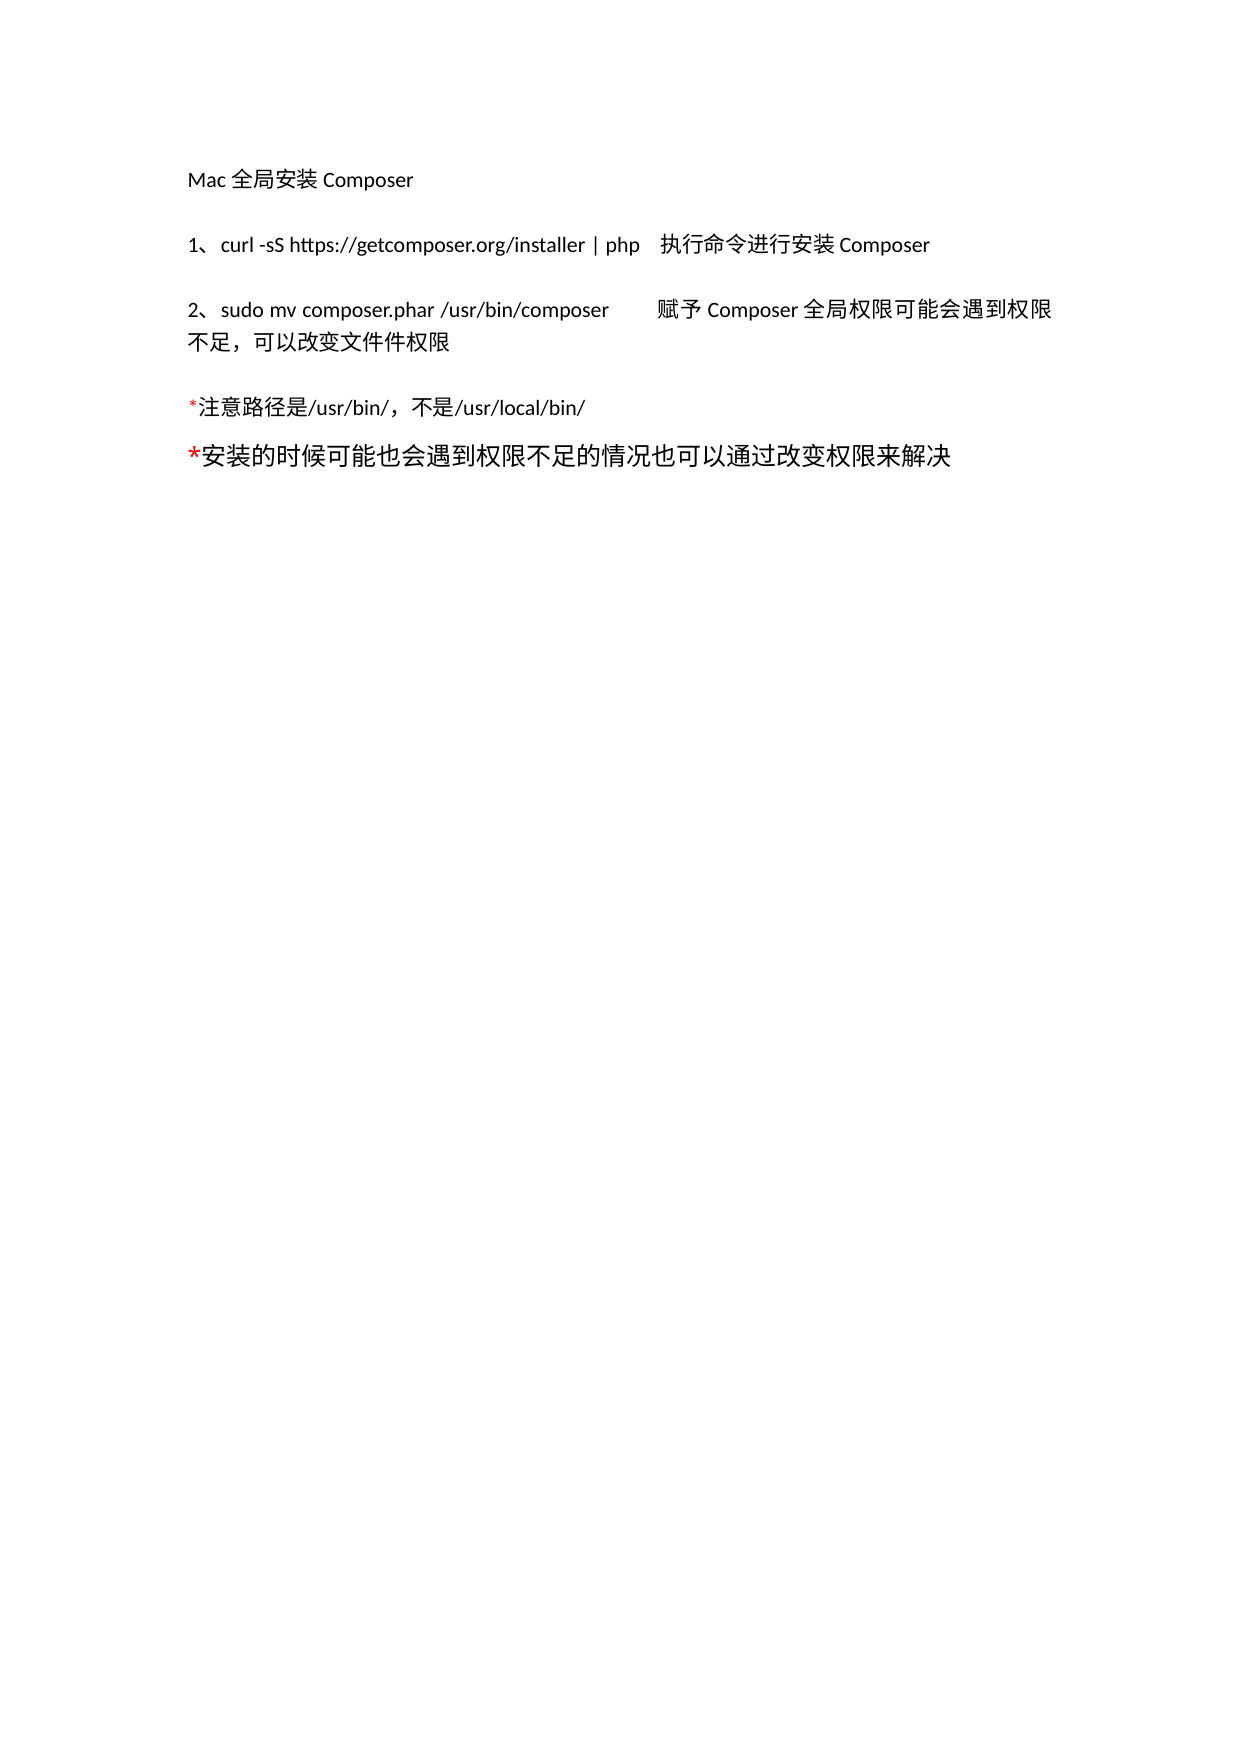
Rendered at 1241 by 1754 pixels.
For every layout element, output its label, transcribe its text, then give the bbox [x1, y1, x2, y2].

text *注意路径是/usr/bin/，不是/usr/local/bin/ [187, 389, 1053, 422]
list sudo mv composer.phar /usr/bin/composer 赋予Composer全局权限可能会遇到权限不足，可以改变文件件权限 [187, 292, 1053, 357]
text *安装的时候可能也会遇到权限不足的情况也可以通过改变权限来解决 [187, 422, 1053, 487]
text 1、curl -sS https://getcomposer.org/installer | php 执行命令进行安装Composer [187, 227, 1053, 259]
text Mac 全局安装Composer [187, 162, 1053, 194]
